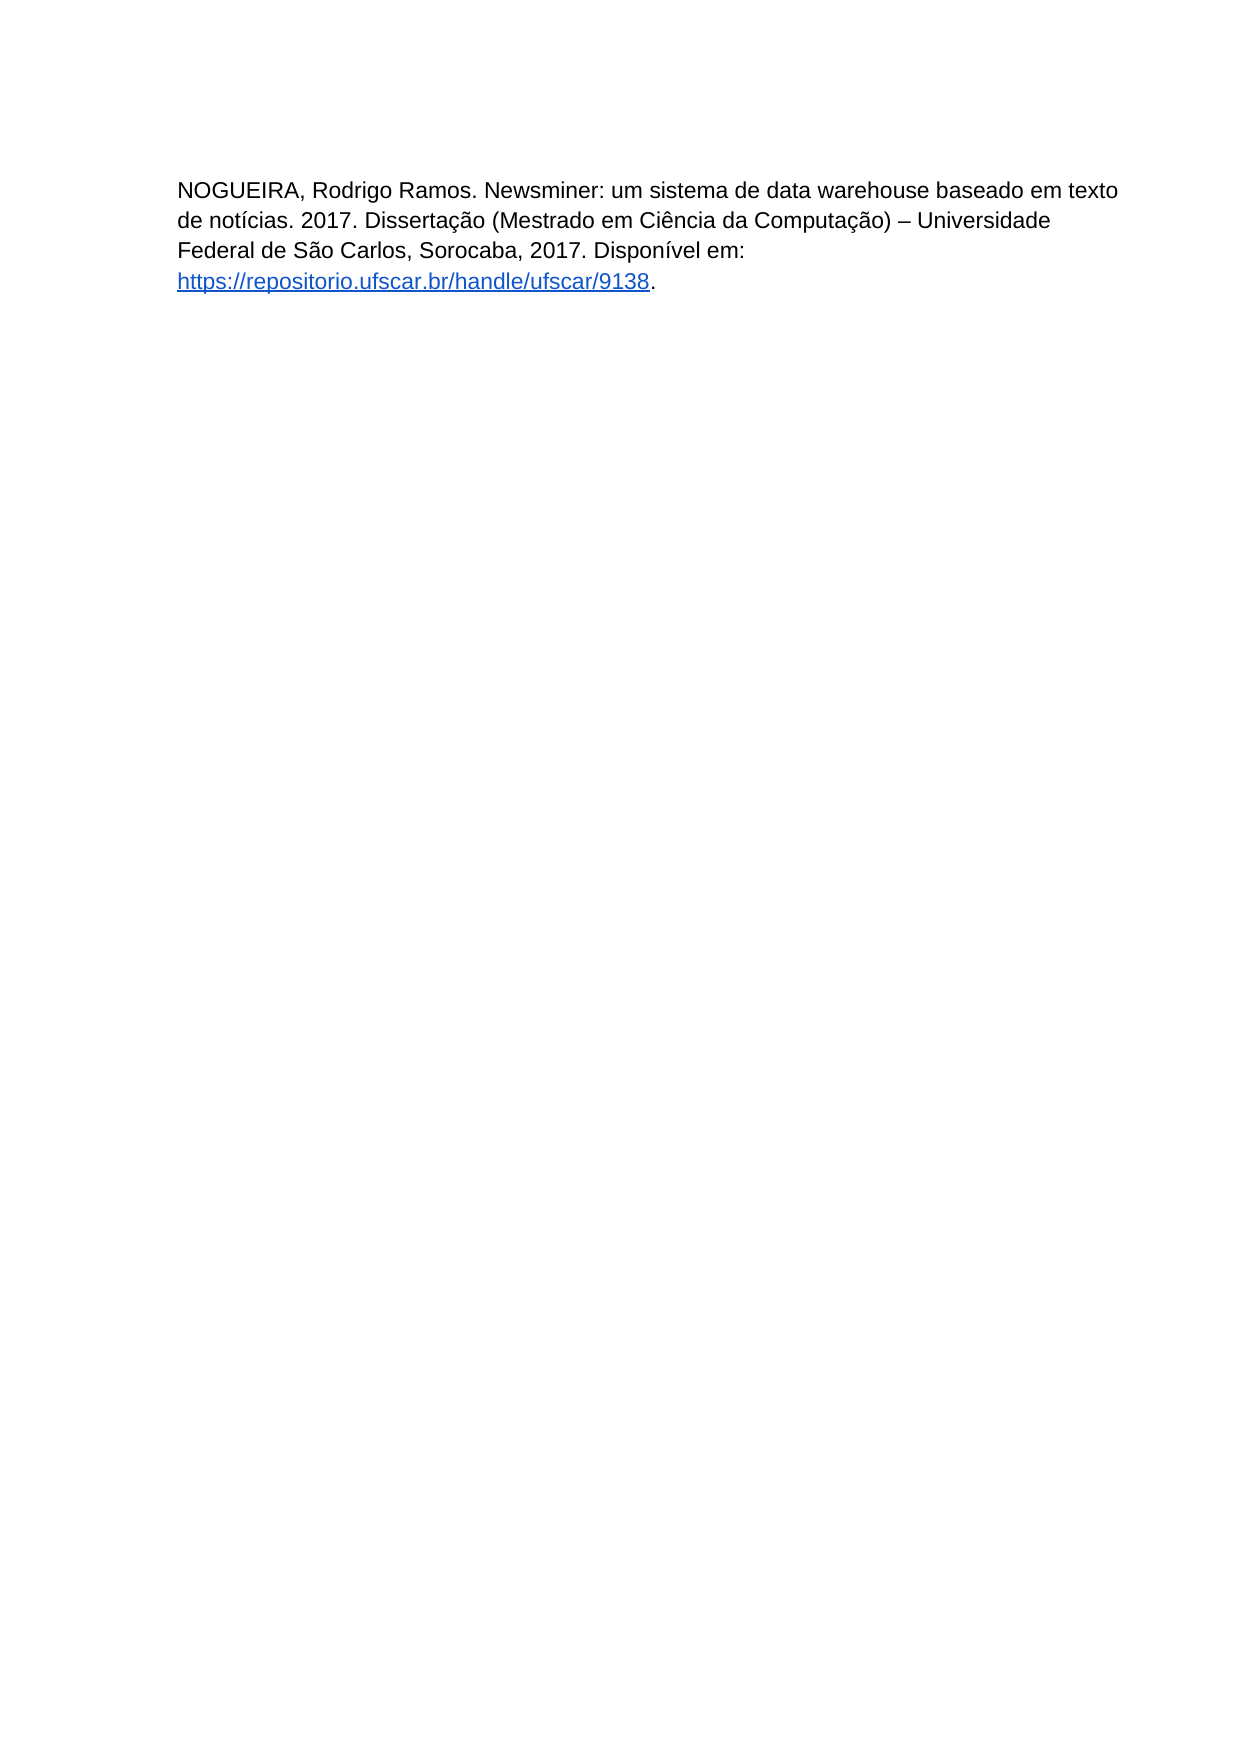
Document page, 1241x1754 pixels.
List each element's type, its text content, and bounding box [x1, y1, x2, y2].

text NOGUEIRA, Rodrigo Ramos. Newsminer: um sistema de data warehouse baseado em texto de notícias. 2017. Dissertação (Mestrado em Ciência da Computação) – Universidade Federal de São Carlos, Sorocaba, 2017. Disponível em: https://repositorio.ufscar.br/handle/ufscar/9138. [177, 177, 1122, 294]
